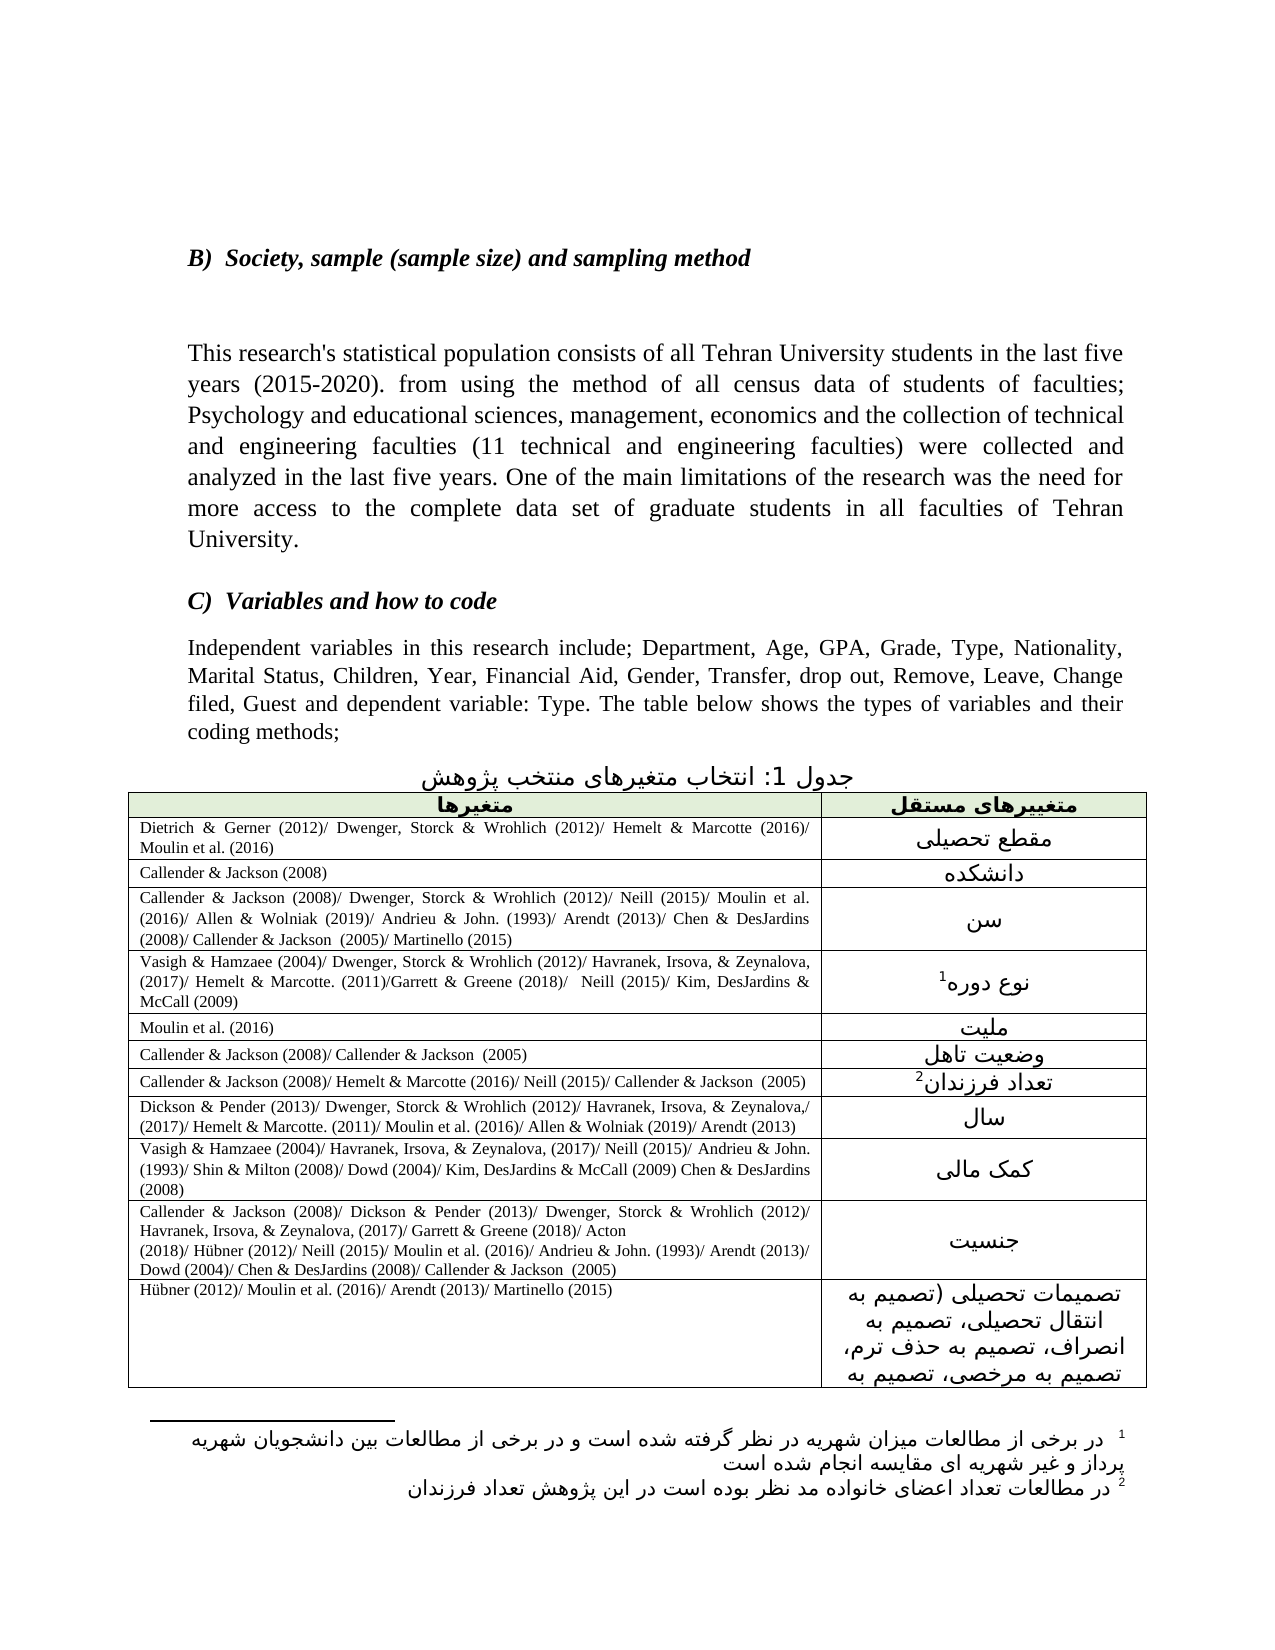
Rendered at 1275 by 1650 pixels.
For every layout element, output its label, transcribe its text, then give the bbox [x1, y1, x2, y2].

table_cell سال [822, 1097, 1146, 1138]
table_cell Callender & Jackson (2008)/ Callender & Jackson (2005) [129, 1041, 821, 1068]
table_cell Callender & Jackson (2008)/ Dickson & Pender (2013)/ Dwenger, Storck & Wrohlich (2012)/ Havranek, Irsova, & Zeynalova, (2017)/ Garrett & Greene (2018)/ Acton (2018)/ Hübner (2012)/ Neill (2015)/ Moulin et al. (2016)/ Andrieu & John. (1993)/ Arendt (2013)/ Dowd (2004)/ Chen & DesJardins (2008)/ Callender & Jackson (2005) [129, 1201, 821, 1279]
table_cell Dietrich & Gerner (2012)/ Dwenger, Storck & Wrohlich (2012)/ Hemelt & Marcotte (2016)/ Moulin et al. (2016) [129, 818, 821, 859]
text جدول 1: انتخاب متغیرهای منتخب پژوهش [150, 762, 1125, 792]
table_cell Callender & Jackson (2008)/ Dwenger, Storck & Wrohlich (2012)/ Neill (2015)/ Moulin et al. (2016)/ Allen & Wolniak (2019)/ Andrieu & John. (1993)/ Arendt (2013)/ Chen & DesJardins (2008)/ Callender & Jackson (2005)/ Martinello (2015) [129, 888, 821, 950]
table_cell دانشکده [822, 860, 1146, 887]
table_cell سن [822, 888, 1146, 950]
table_cell تعداد فرزندان [822, 1069, 1146, 1096]
list Variables and how to code [187, 586, 1125, 615]
table_cell Vasigh & Hamzaee (2004)/ Dwenger, Storck & Wrohlich (2012)/ Havranek, Irsova, & Zeynalova, (2017)/ Hemelt & Marcotte. (2011)/Garrett & Greene (2018)/ Neill (2015)/ Kim, DesJardins & McCall (2009) [129, 951, 821, 1013]
table_cell Moulin et al. (2016) [129, 1014, 821, 1040]
table_cell Callender & Jackson (2008)/ Hemelt & Marcotte (2016)/ Neill (2015)/ Callender & Jackson (2005) [129, 1069, 821, 1096]
table_cell ملیت [822, 1014, 1146, 1040]
table_cell Vasigh & Hamzaee (2004)/ Havranek, Irsova, & Zeynalova, (2017)/ Neill (2015)/ Andrieu & John. (1993)/ Shin & Milton (2008)/ Dowd (2004)/ Kim, DesJardins & McCall (2009) Chen & DesJardins (2008) [129, 1139, 821, 1200]
table_cell نوع دوره [822, 951, 1146, 1013]
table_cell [129, 1280, 821, 1387]
table_cell Dickson & Pender (2013)/ Dwenger, Storck & Wrohlich (2012)/ Havranek, Irsova, & Zeynalova,/ (2017)/ Hemelt & Marcotte. (2011)/ Moulin et al. (2016)/ Allen & Wolniak (2019)/ Arendt (2013) [129, 1097, 821, 1138]
table_cell Callender & Jackson (2008) [129, 860, 821, 887]
table_header متغیرها [129, 793, 821, 817]
text Independent variables in this research include; Department, Age, GPA, Grade, Type, Nationality, Marital Status, Children, Year, Financial Aid, Gender, Transfer, drop out, Remove, Leave, Change filed, Guest and dependent variable: Type. The table below shows the types of variables and their coding methods; [187, 634, 1125, 744]
table_cell مقطع تحصیلی [822, 818, 1146, 859]
list Society, sample (sample size) and sampling method [187, 243, 1125, 272]
list This research's statistical population consists of all Tehran University students in the last five years (2015-2020). from using the method of all census data of students of faculties; Psychology and educational sciences, management, economics and the collection of technical and engineering faculties (11 technical and engineering faculties) were collected and analyzed in the last five years. One of the main limitations of the research was the need for more access to the complete data set of graduate students in all faculties of Tehran University. [187, 338, 1125, 553]
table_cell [822, 1280, 1146, 1387]
table_cell وضعیت تاهل [822, 1041, 1146, 1068]
table_cell جنسیت [822, 1201, 1146, 1279]
table_cell کمک مالی [822, 1139, 1146, 1200]
table_header متغییرهای مستقل [822, 793, 1146, 817]
